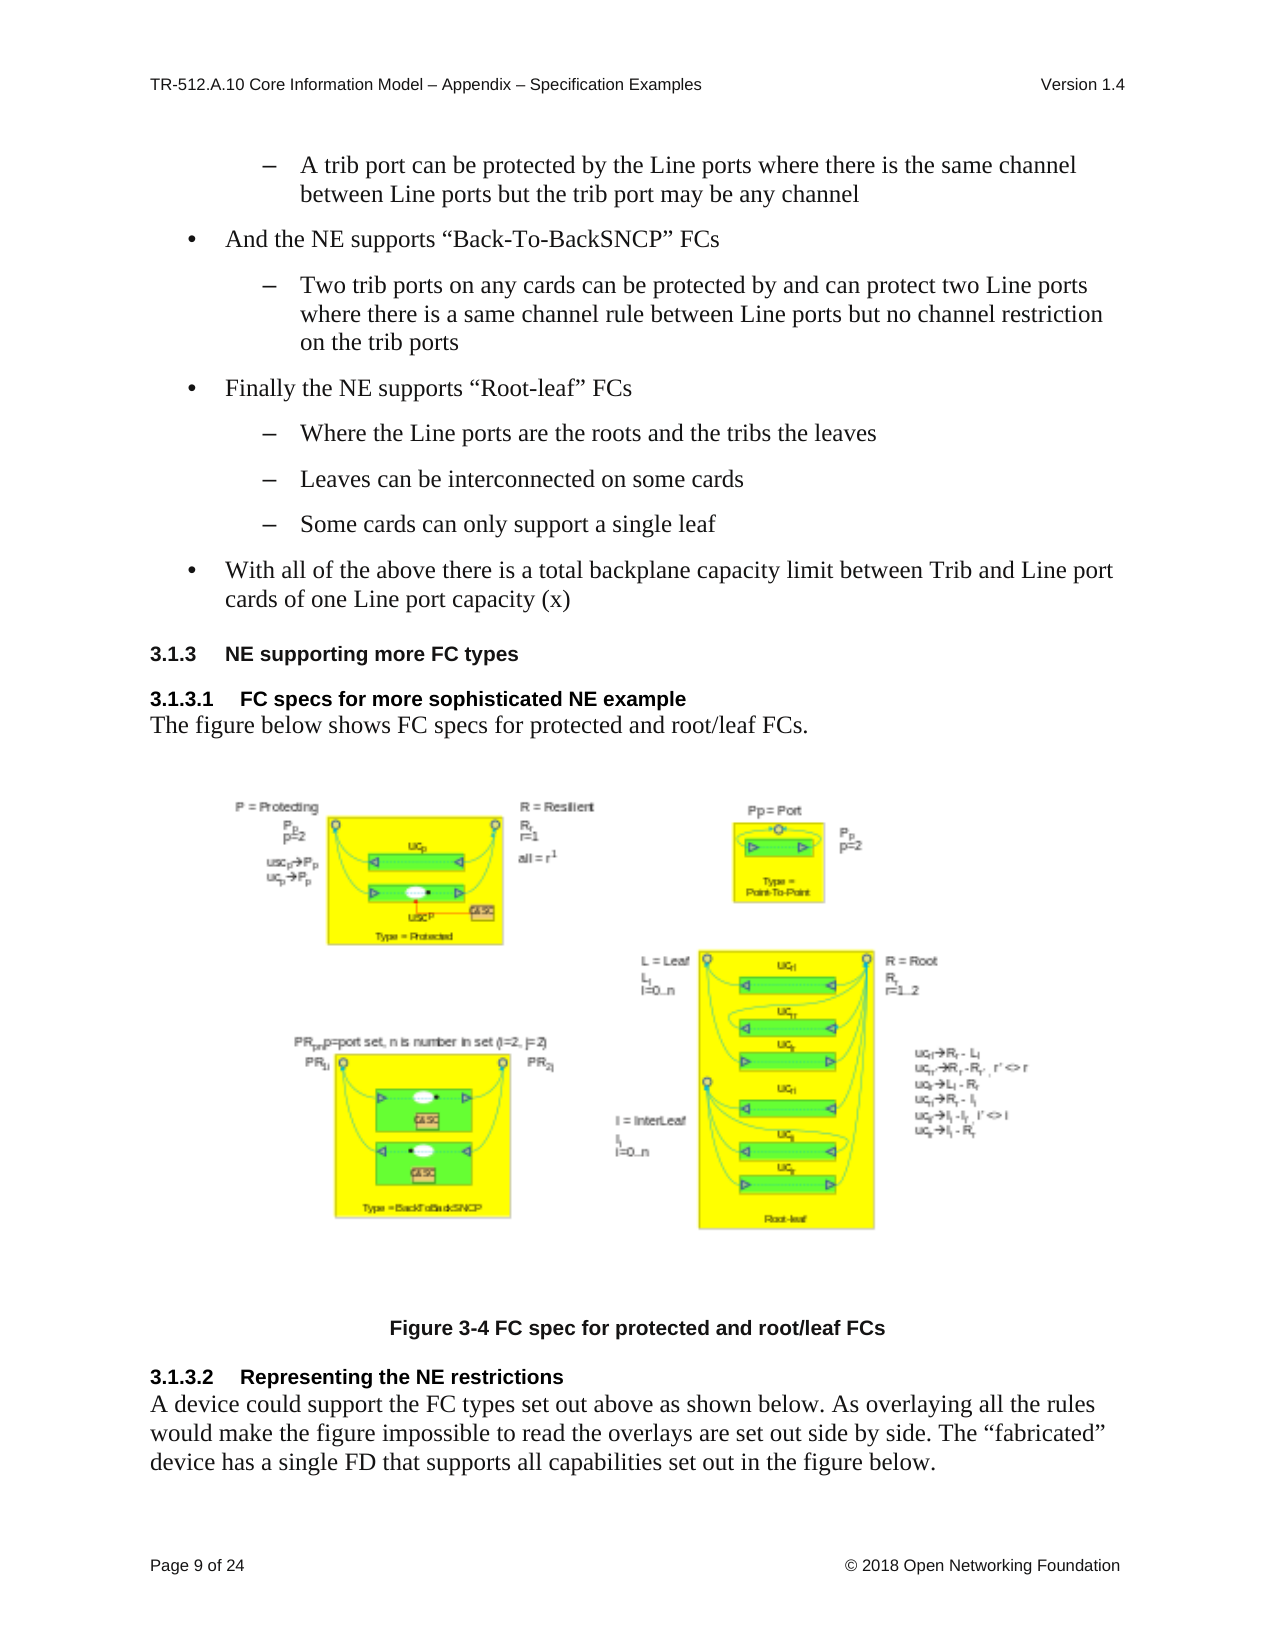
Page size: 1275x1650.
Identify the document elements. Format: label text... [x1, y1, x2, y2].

list Some cards can only support a single leaf [262, 509, 1125, 538]
list Two trib ports on any cards can be protected by and can protect two Line ports where there is a same channel rule between Line ports but no channel restriction on the trib ports [262, 270, 1125, 356]
list And the NE supports “Back-To-BackSNCP” FCs [187, 224, 1125, 253]
list With all of the above there is a total backplane capacity limit between Trib and Line port cards of one Line port capacity (x) [187, 555, 1125, 612]
text The figure below shows FC specs for protected and root/leaf FCs. [150, 710, 1125, 739]
text A device could support the FC types set out above as shown below. As overlaying all the rules would make the figure impossible to read the overlays are set out side by side. The “fabricated” device has a single FD that supports all capabilities set out in the figure below. [150, 1389, 1125, 1475]
list Leaves can be interconnected on some cards [262, 464, 1125, 493]
list Where the Line ports are the roots and the tribs the leaves [262, 418, 1125, 447]
subtitle Representing the NE restrictions [150, 1365, 1125, 1389]
subtitle FC specs for more sophisticated NE example [150, 686, 1125, 710]
list A trib port can be protected by the Line ports where there is the same channel between Line ports but the trib port may be any channel [262, 150, 1125, 208]
subtitle NE supporting more FC types [150, 642, 1125, 666]
list Finally the NE supports “Root-leaf” FCs [187, 373, 1125, 402]
